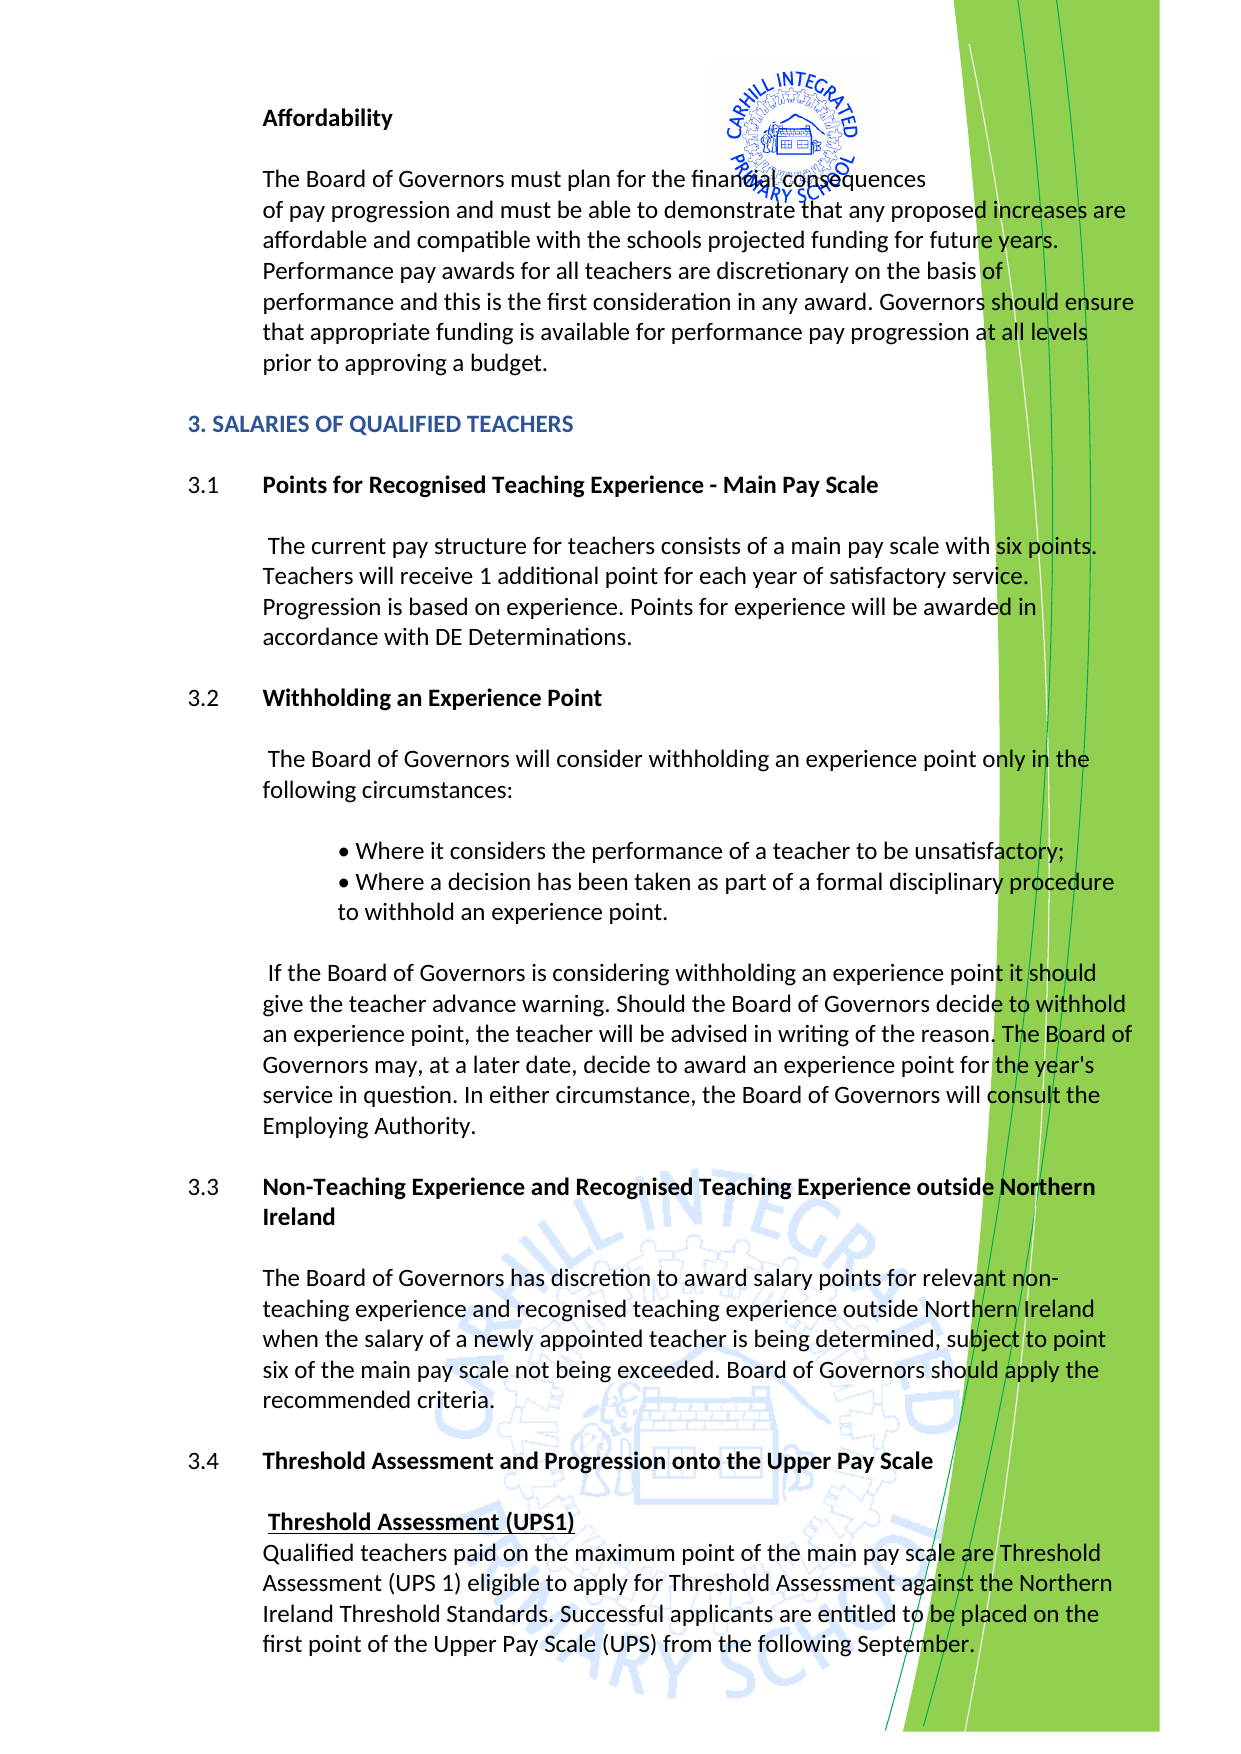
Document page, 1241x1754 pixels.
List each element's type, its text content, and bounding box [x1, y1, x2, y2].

text • Where it considers the performance of a teacher to be unsatisfactory; [262, 835, 1137, 866]
text 3.2 Withholding an Experience Point [187, 682, 1137, 713]
text Affordability [262, 103, 1137, 133]
text • Where a decision has been taken as part of a formal disciplinary procedure to withhold an experience point. [337, 866, 1137, 927]
text Qualified teachers paid on the maximum point of the main pay scale are Threshold Assessment (UPS 1) eligible to apply for Threshold Assessment against the Northern Ireland Threshold Standards. Successful applicants are entitled to be placed on the first point of the Upper Pay Scale (UPS) from the following September. [262, 1537, 1137, 1659]
text The Board of Governors will consider withholding an experience point only in the following circumstances: [262, 743, 1137, 804]
text The current pay structure for teachers consists of a main pay scale with six points. Teachers will receive 1 additional point for each year of satisfactory service. Progression is based on experience. Points for experience will be awarded in accordance with DE Determinations. [262, 530, 1137, 652]
text 3.3 Non-Teaching Experience and Recognised Teaching Experience outside Northern Ireland [187, 1171, 1137, 1232]
text The Board of Governors must plan for the financial consequences of pay progression and must be able to demonstrate that any proposed increases are affordable and compatible with the schools projected funding for future years. Performance pay awards for all teachers are discretionary on the basis of performance and this is the first consideration in any award. Governors should ensure that appropriate funding is available for performance pay progression at all levels prior to approving a budget. [262, 164, 1137, 377]
text The Board of Governors has discretion to award salary points for relevant non-teaching experience and recognised teaching experience outside Northern Ireland when the salary of a newly appointed teacher is being determined, subject to point six of the main pay scale not being exceeded. Board of Governors should apply the recommended criteria. [262, 1262, 1137, 1415]
text 3.1 Points for Recognised Teaching Experience - Main Pay Scale [187, 469, 1137, 499]
text 3.4 Threshold Assessment and Progression onto the Upper Pay Scale [187, 1446, 1137, 1476]
text If the Board of Governors is considering withholding an experience point it should give the teacher advance warning. Should the Board of Governors decide to withhold an experience point, the teacher will be advised in writing of the reason. The Board of Governors may, at a later date, decide to award an experience point for the year's service in question. In either circumstance, the Board of Governors will consult the Employing Authority. [262, 957, 1137, 1140]
text Threshold Assessment (UPS1) [262, 1507, 1137, 1537]
text 3. SALARIES OF QUALIFIED TEACHERS [187, 408, 1137, 438]
